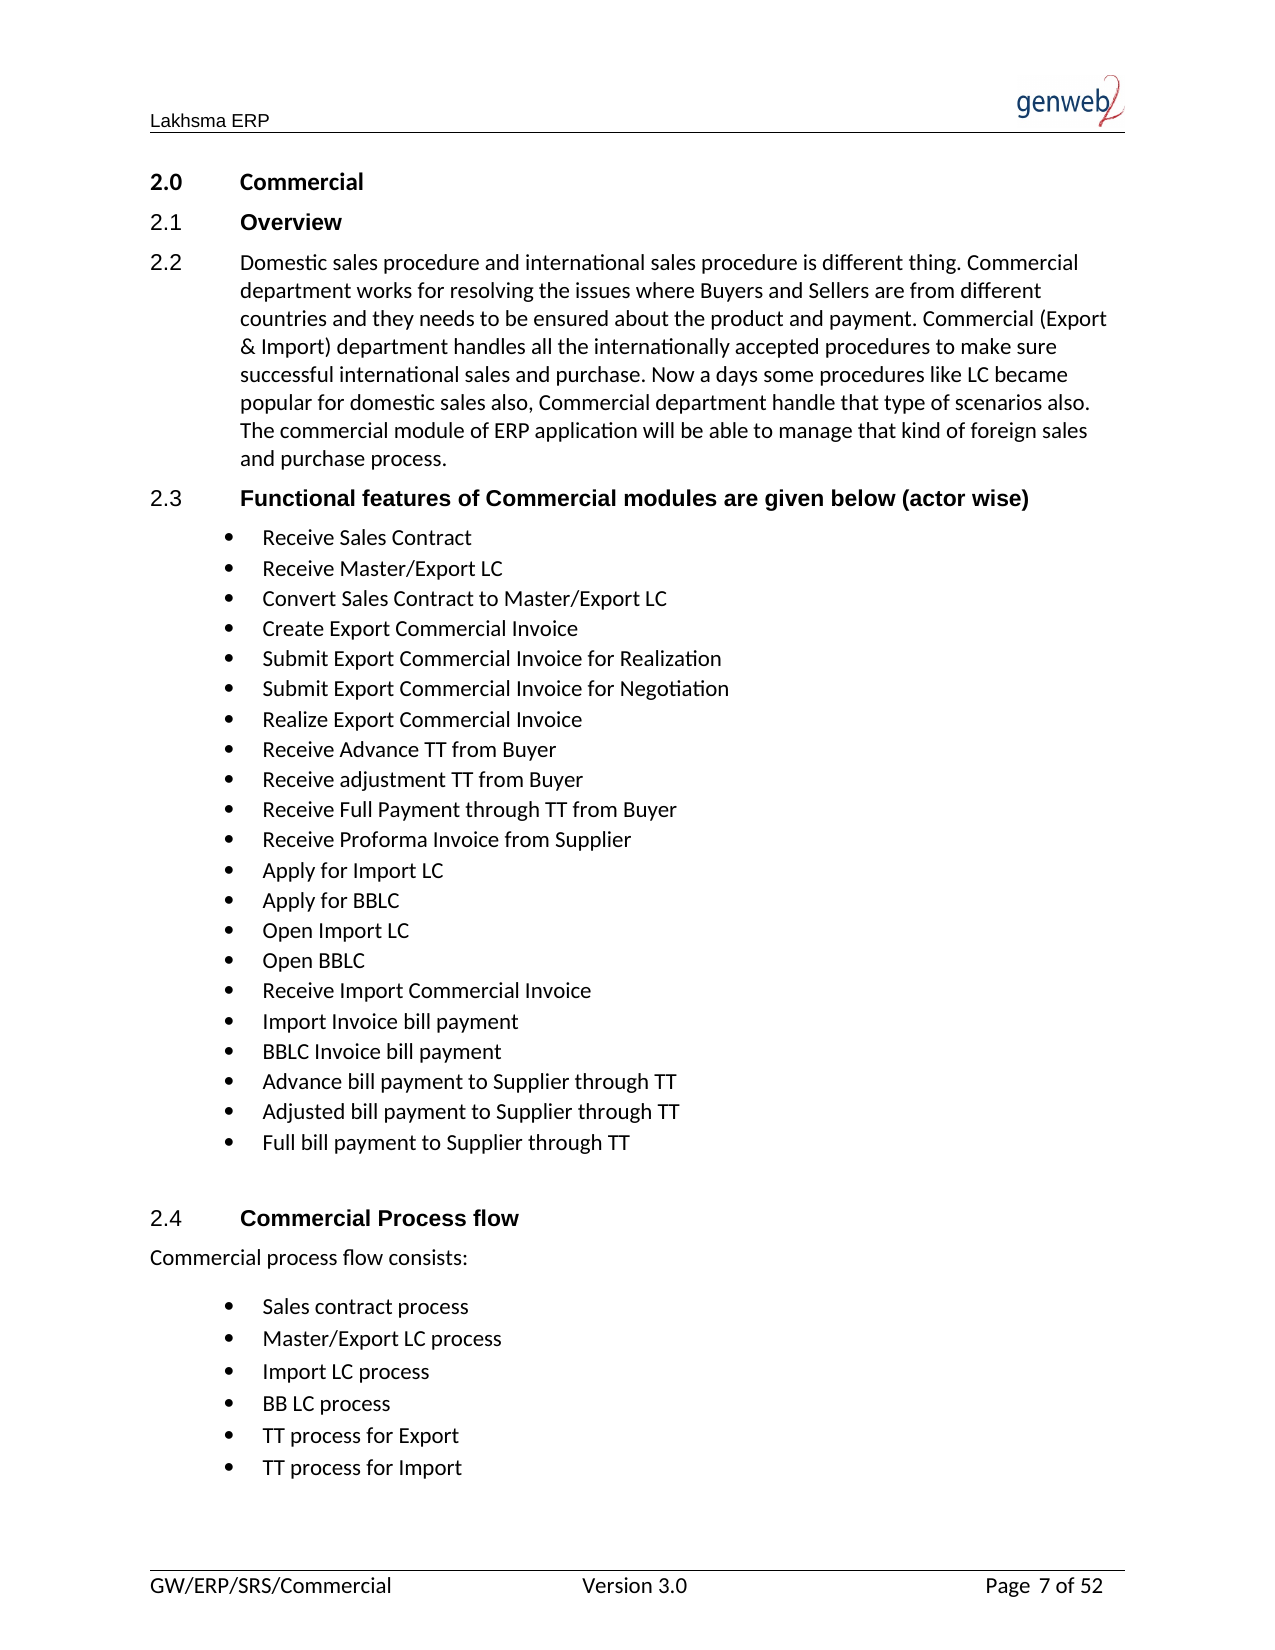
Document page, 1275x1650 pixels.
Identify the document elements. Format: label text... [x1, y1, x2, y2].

list Sales contract process [225, 1292, 1125, 1320]
list Submit Export Commercial Invoice for Negotiation [225, 674, 1125, 702]
list Full bill payment to Supplier through TT [225, 1128, 1125, 1156]
list Realize Export Commercial Invoice [225, 705, 1125, 733]
list Submit Export Commercial Invoice for Realization [225, 644, 1125, 672]
list Receive adjustment TT from Buyer [225, 765, 1125, 793]
list Receive Sales Contract [225, 523, 1125, 551]
list Receive Advance TT from Buyer [225, 735, 1125, 763]
subtitle Commercial [150, 166, 1125, 197]
list Master/Export LC process [225, 1324, 1125, 1353]
subtitle Overview [150, 209, 1125, 235]
subtitle Domestic sales procedure and international sales procedure is different thing. Commercial department works for resolving the issues where Buyers and Sellers are from different countries and they needs to be ensured about the product and payment. Commercial (Export & Import) department handles all the internationally accepted procedures to make sure successful international sales and purchase. Now a days some procedures like LC became popular for domestic sales also, Commercial department handle that type of scenarios also. The commercial module of ERP application will be able to manage that kind of foreign sales and purchase process. [150, 248, 1125, 472]
list Adjusted bill payment to Supplier through TT [225, 1097, 1125, 1125]
list BB LC process [225, 1389, 1125, 1417]
list Receive Full Payment through TT from Buyer [225, 795, 1125, 823]
subtitle Commercial Process flow [150, 1205, 1125, 1231]
list Import Invoice bill payment [225, 1007, 1125, 1035]
list Receive Proforma Invoice from Supplier [225, 826, 1125, 853]
list Open BBLC [225, 946, 1125, 974]
list TT process for Import [225, 1453, 1125, 1481]
list Create Export Commercial Invoice [225, 614, 1125, 642]
list Receive Master/Export LC [225, 554, 1125, 582]
list TT process for Export [225, 1421, 1125, 1449]
list Apply for Import LC [225, 856, 1125, 884]
list Import LC process [225, 1357, 1125, 1385]
text Commercial process flow consists: [150, 1243, 1125, 1272]
list Advance bill payment to Supplier through TT [225, 1067, 1125, 1095]
list Open Import LC [225, 916, 1125, 944]
picture [1017, 75, 1125, 128]
list Receive Import Commercial Invoice [225, 977, 1125, 1004]
list Apply for BBLC [225, 886, 1125, 914]
list Convert Sales Contract to Master/Export LC [225, 584, 1125, 612]
subtitle Functional features of Commercial modules are given below (actor wise) [150, 484, 1125, 511]
list BBLC Invoice bill payment [225, 1037, 1125, 1065]
